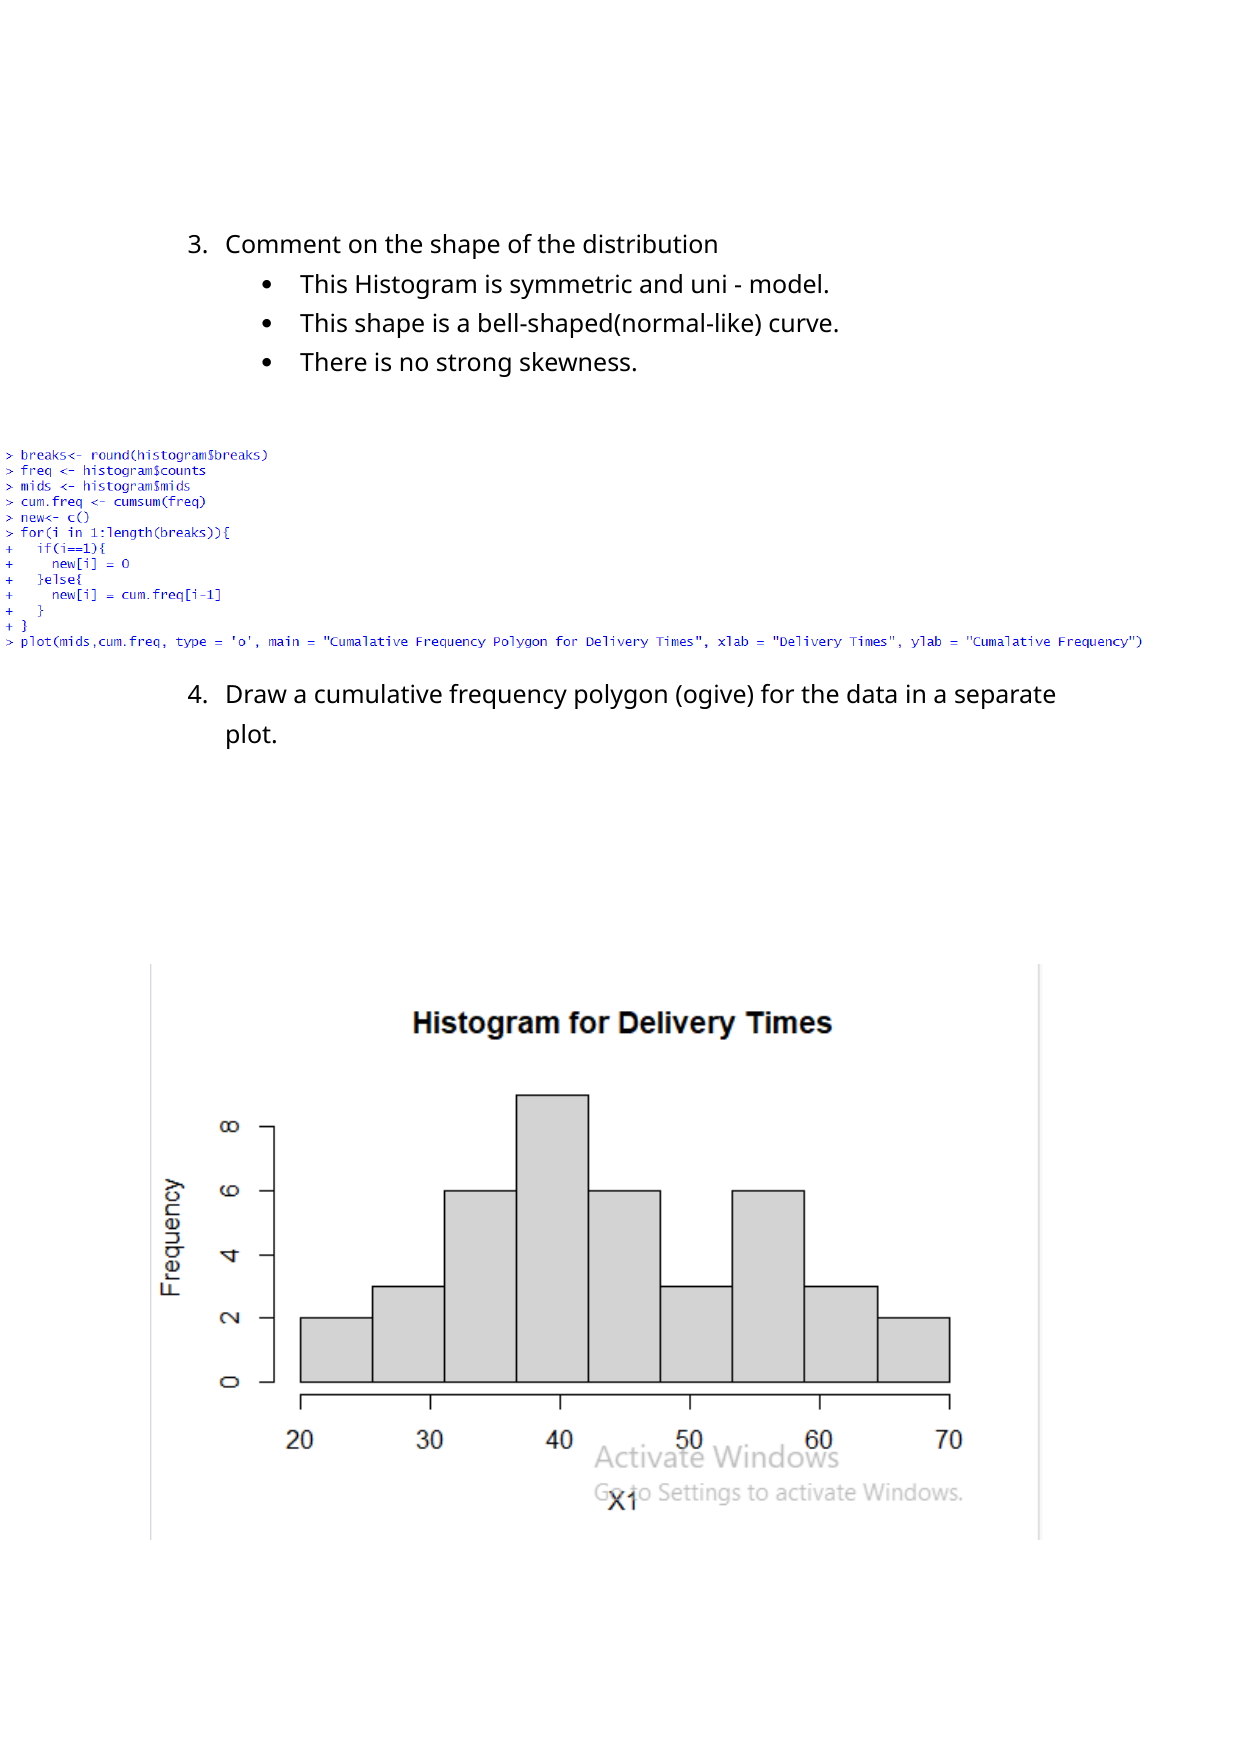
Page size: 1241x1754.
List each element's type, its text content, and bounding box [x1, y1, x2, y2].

picture [150, 964, 1043, 1540]
list Comment on the shape of the distribution [187, 227, 1090, 261]
list Draw a cumulative frequency polygon (ogive) for the data in a separate plot. [187, 651, 1090, 750]
list This shape is a bell-shaped(normal-like) curve. [262, 305, 1090, 339]
list There is no strong skewness. [262, 344, 1090, 379]
list This Histogram is symmetric and uni - model. [262, 266, 1090, 300]
picture [0, 450, 1241, 651]
